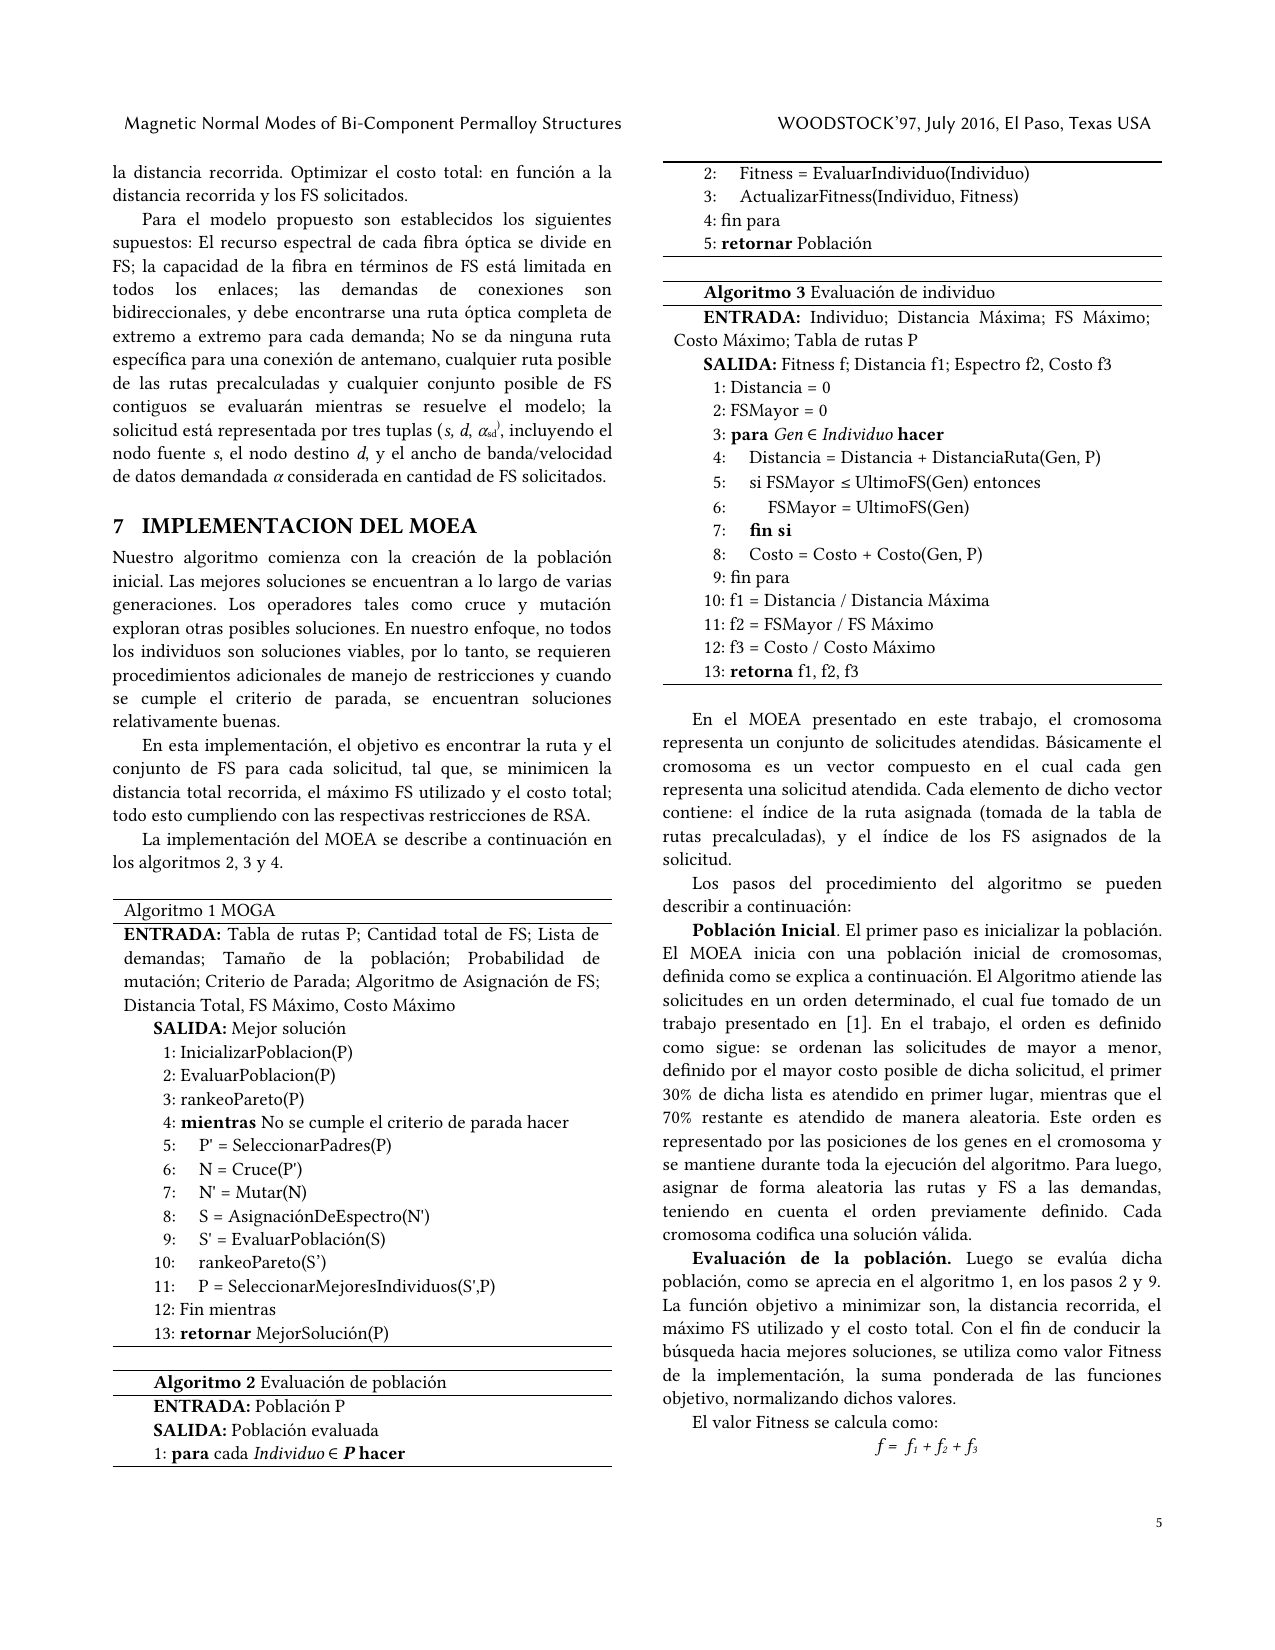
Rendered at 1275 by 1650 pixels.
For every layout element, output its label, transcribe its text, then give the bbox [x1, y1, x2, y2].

text La implementación del MOEA se describe a continuación en los algoritmos 2, 3 y 4. [112, 828, 612, 873]
text 7 IMPLEMENTACION DEL MOEA [112, 512, 612, 539]
table_cell ENTRADA: Población P SALIDA: Población evaluada 1: para cada Individuo ∈ P hacer 2: Fitness = EvaluarIndividuo(Individuo) 3: ActualizarFitness(Individuo, Fitness) 4: fin para 5: retornar Población [663, 163, 1162, 256]
text f = f1 + f2 + f3 [662, 1435, 1162, 1456]
text Los pasos del procedimiento del algoritmo se pueden describir a continuación: [662, 872, 1162, 917]
table_cell ENTRADA: Tabla de rutas P; Cantidad total de FS; Lista de demandas; Tamaño de la población; Probabilidad de mutación; Criterio de Parada; Algoritmo de Asignación de FS; Distancia Total, FS Máximo, Costo Máximo SALIDA: Mejor solución 1: InicializarPoblacion(P) 2: EvaluarPoblacion(P) 3: rankeoPareto(P) 4: mientras No se cumple el criterio de parada hacer 5: P' = SeleccionarPadres(P) 6: N = Cruce(P') 7: N' = Mutar(N) 8: S = AsignaciónDeEspectro(N') 9: S' = EvaluarPoblación(S) 10: rankeoPareto(S’) 11: P = SeleccionarMejoresIndividuos(S',P) 12: Fin mientras 13: retornar MejorSolución(P) [113, 924, 612, 1346]
text En esta implementación, el objetivo es encontrar la ruta y el conjunto de FS para cada solicitud, tal que, se minimicen la distancia total recorrida, el máximo FS utilizado y el costo total; todo esto cumpliendo con las respectivas restricciones de RSA. [112, 734, 612, 826]
text Para el modelo propuesto son establecidos los siguientes supuestos: El recurso espectral de cada fibra óptica se divide en FS; la capacidad de la fibra en términos de FS está limitada en todos los enlaces; las demandas de conexiones son bidireccionales, y debe encontrarse una ruta óptica completa de extremo a extremo para cada demanda; No se da ninguna ruta específica para una conexión de antemano, cualquier ruta posible de las rutas precalculadas y cualquier conjunto posible de FS contiguos se evaluarán mientras se resuelve el modelo; la solicitud está representada por tres tuplas (s, d, αsd), incluyendo el nodo fuente s, el nodo destino d, y el ancho de banda/velocidad de datos demandada α considerada en cantidad de FS solicitados. [112, 208, 612, 487]
table_header Algoritmo 3 Evaluación de individuo [663, 282, 1162, 305]
text Evaluación de la población. Luego se evalúa dicha población, como se aprecia en el algoritmo 1, en los pasos 2 y 9. La función objetivo a minimizar son, la distancia recorrida, el máximo FS utilizado y el costo total. Con el fin de conducir la búsqueda hacia mejores soluciones, se utiliza como valor Fitness de la implementación, la suma ponderada de las funciones objetivo, normalizando dichos valores. [662, 1247, 1162, 1409]
text Población Inicial. El primer paso es inicializar la población. El MOEA inicia con una población inicial de cromosomas, definida como se explica a continuación. El Algoritmo atiende las solicitudes en un orden determinado, el cual fue tomado de un trabajo presentado en [1]. En el trabajo, el orden es definido como sigue: se ordenan las solicitudes de mayor a menor, definido por el mayor costo posible de dicha solicitud, el primer 30% de dicha lista es atendido en primer lugar, mientras que el 70% restante es atendido de manera aleatoria. Este orden es representado por las posiciones de los genes en el cromosoma y se mantiene durante toda la ejecución del algoritmo. Para luego, asignar de forma aleatoria las rutas y FS a las demandas, teniendo en cuenta el orden previamente definido. Cada cromosoma codifica una solución válida. [662, 919, 1162, 1245]
table_header Algoritmo 1 MOGA [113, 900, 612, 923]
text Nuestro algoritmo comienza con la creación de la población inicial. Las mejores soluciones se encuentran a lo largo de varias generaciones. Los operadores tales como cruce y mutación exploran otras posibles soluciones. En nuestro enfoque, no todos los individuos son soluciones viables, por lo tanto, se requieren procedimientos adicionales de manejo de restricciones y cuando se cumple el criterio de parada, se encuentran soluciones relativamente buenas. [112, 547, 612, 732]
text En el MOEA presentado en este trabajo, el cromosoma representa un conjunto de solicitudes atendidas. Básicamente el cromosoma es un vector compuesto en el cual cada gen representa una solicitud atendida. Cada elemento de dicho vector contiene: el índice de la ruta asignada (tomada de la tabla de rutas precalculadas), y el índice de los FS asignados de la solicitud. [662, 708, 1162, 870]
table_header Algoritmo 2 Evaluación de población [113, 1371, 612, 1395]
table_cell ENTRADA: Individuo; Distancia Máxima; FS Máximo; Costo Máximo; Tabla de rutas P SALIDA: Fitness f; Distancia f1; Espectro f2, Costo f3 1: Distancia = 0 2: FSMayor = 0 3: para Gen ∈ Individuo hacer 4: Distancia = Distancia + DistanciaRuta(Gen, P) 5: si FSMayor ≤ UltimoFS(Gen) entonces 6: FSMayor = UltimoFS(Gen) 7: fin si 8: Costo = Costo + Costo(Gen, P) 9: fin para 10: f1 = Distancia / Distancia Máxima 11: f2 = FSMayor / FS Máximo 12: f3 = Costo / Costo Máximo 13: retorna f1, f2, f3 [663, 306, 1162, 684]
text El valor Fitness se calcula como: [662, 1411, 1162, 1433]
table_cell ENTRADA: Población P SALIDA: Población evaluada 1: para cada Individuo ∈ P hacer 2: Fitness = EvaluarIndividuo(Individuo) 3: ActualizarFitness(Individuo, Fitness) 4: fin para 5: retornar Población [113, 1396, 612, 1466]
